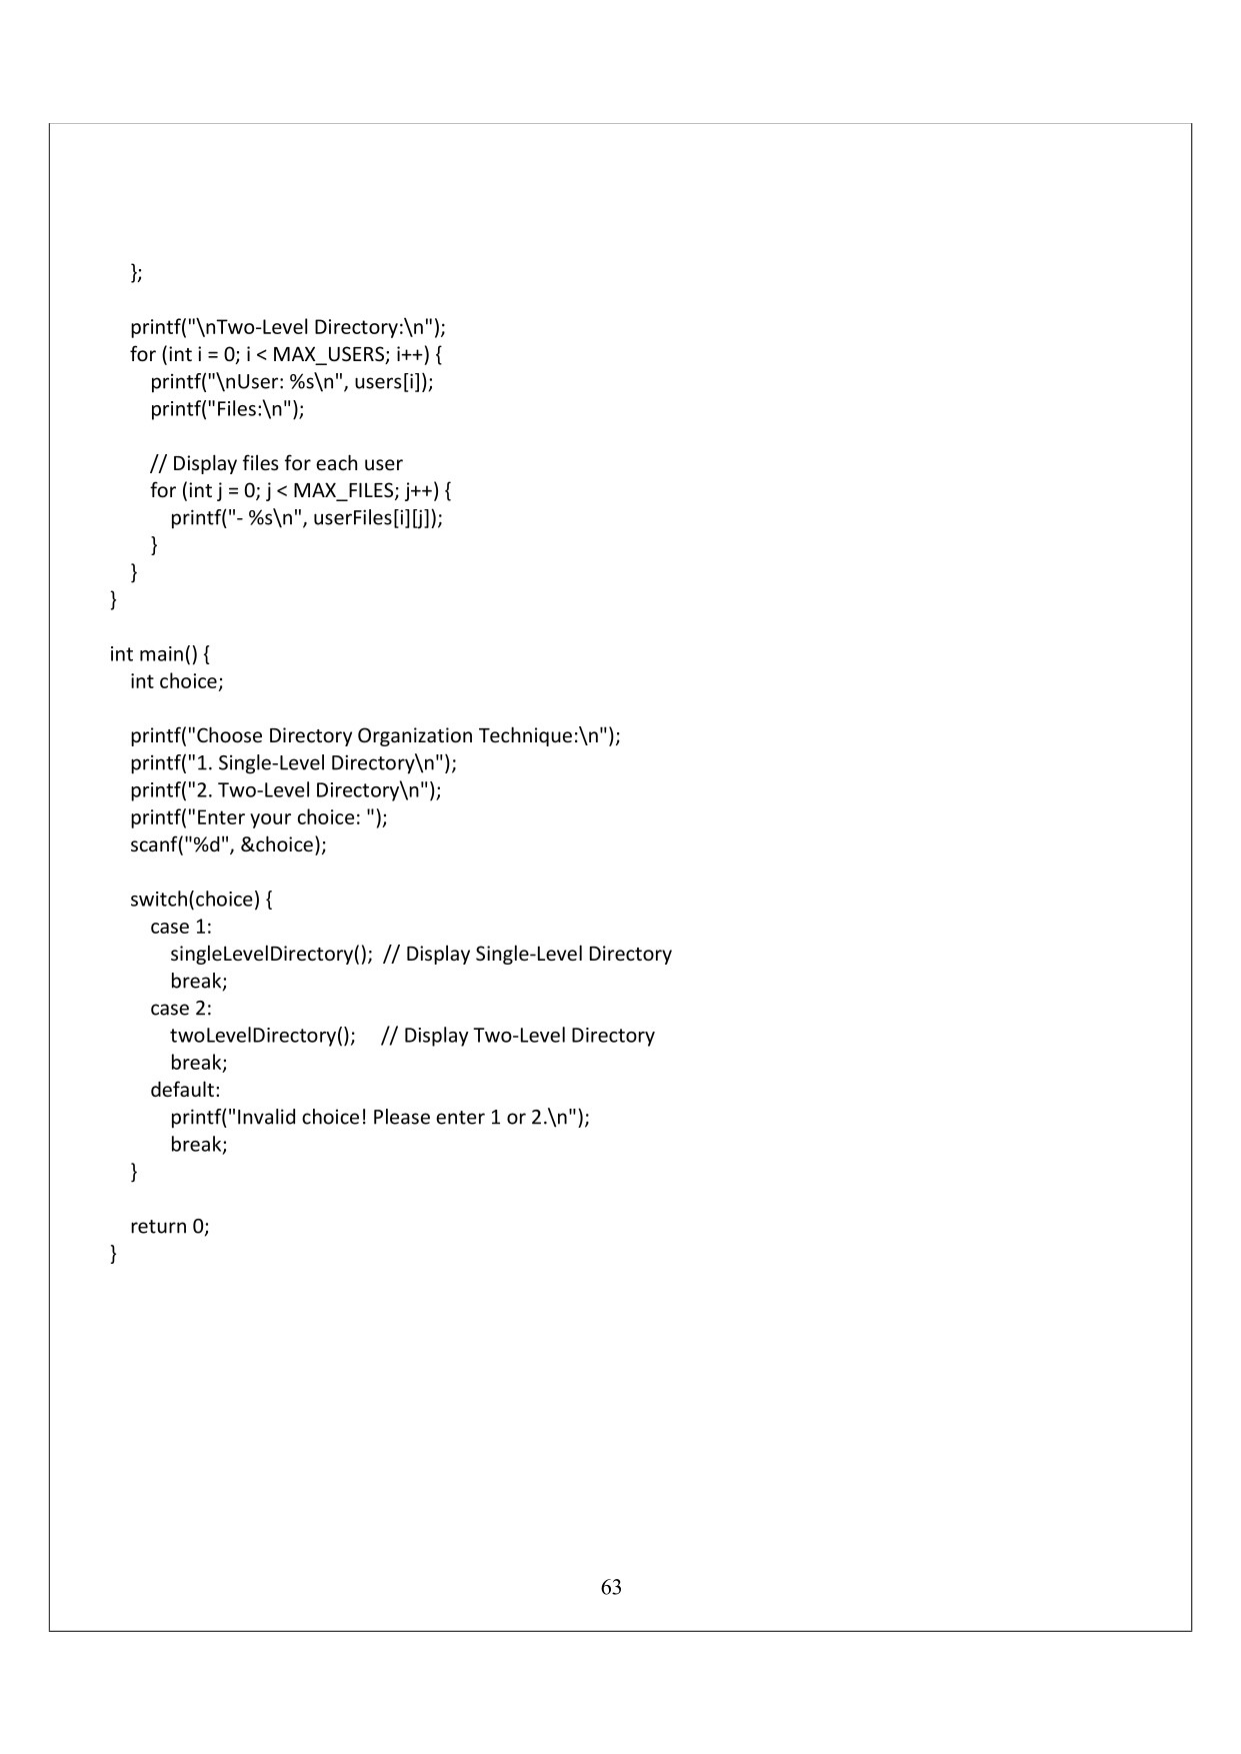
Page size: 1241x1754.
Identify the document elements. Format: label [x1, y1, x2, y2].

picture [48, 123, 1193, 1632]
